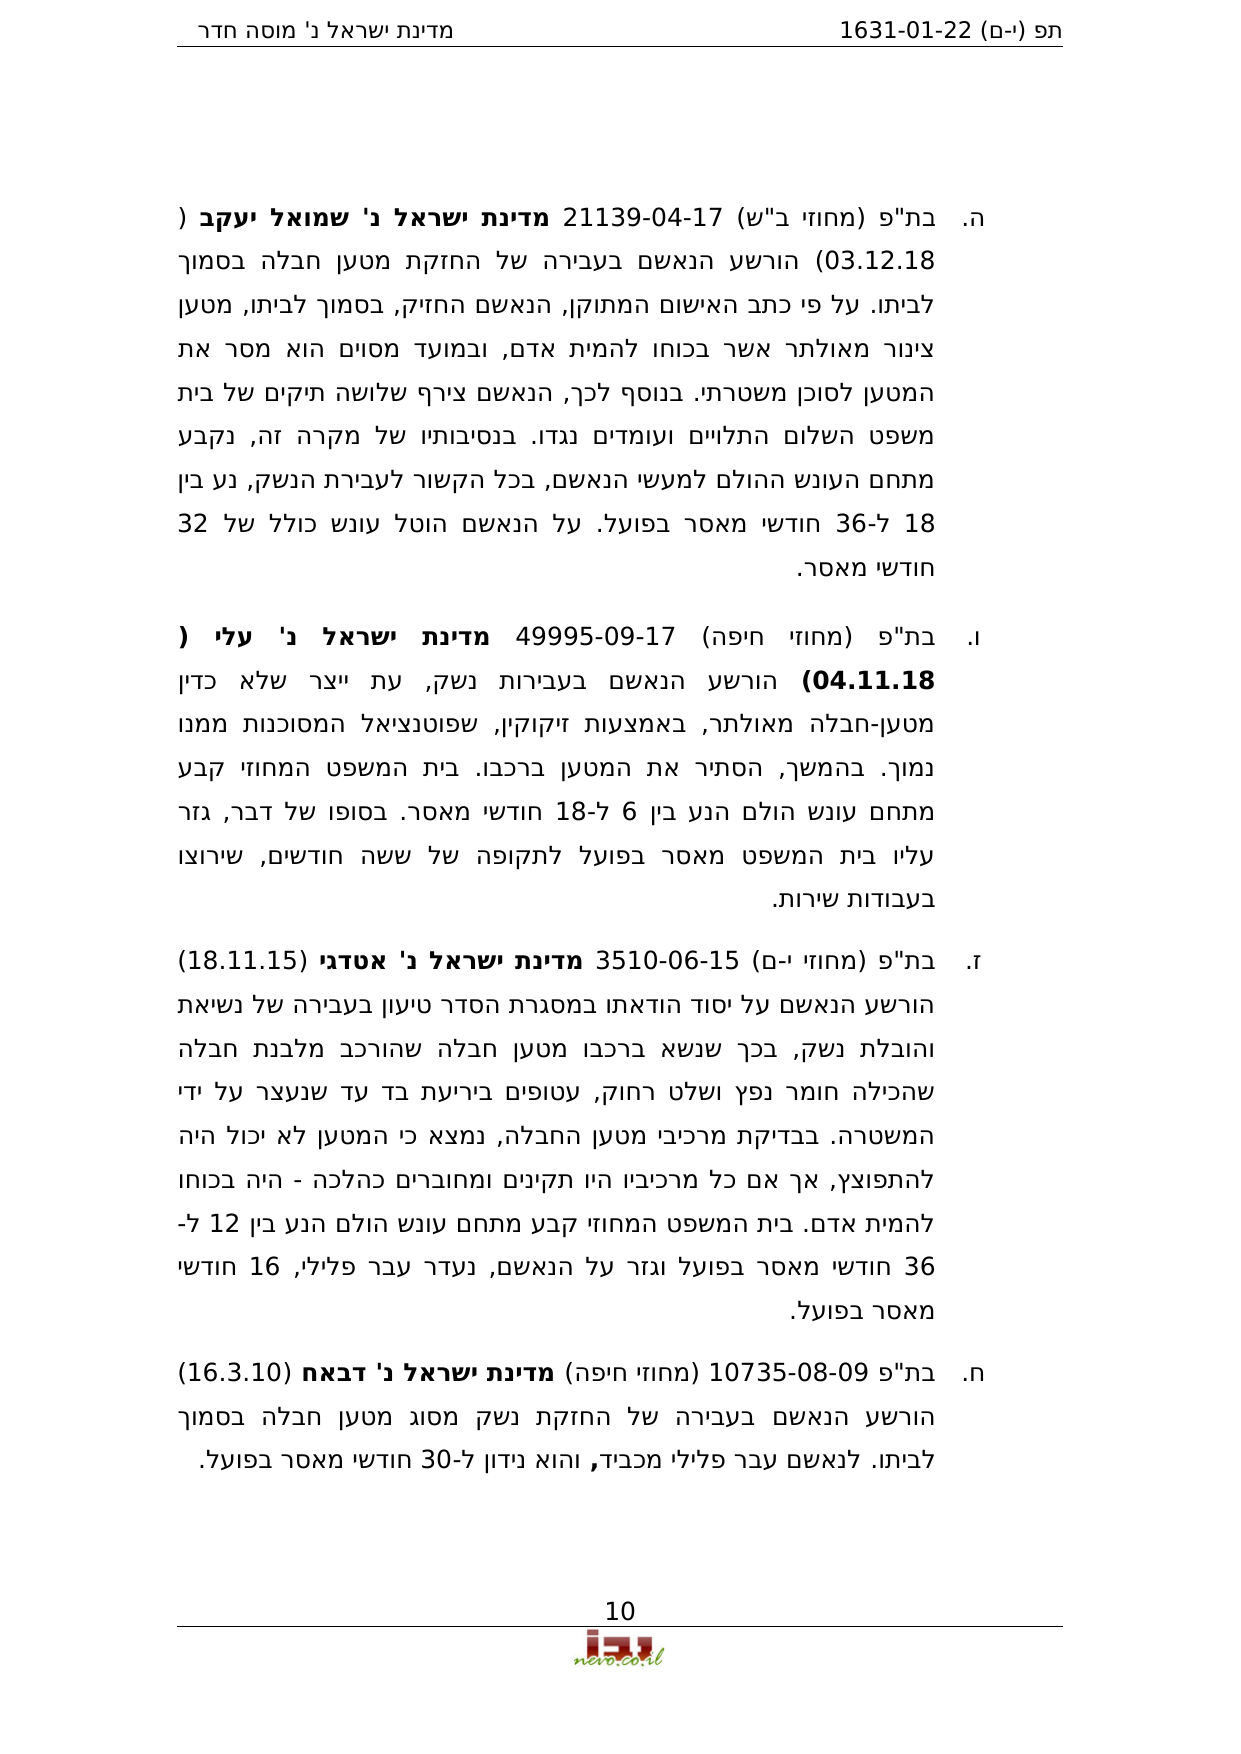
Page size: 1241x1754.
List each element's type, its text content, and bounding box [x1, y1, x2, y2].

picture [574, 1629, 666, 1667]
list בת"פ (מחוזי י-ם) 3510-06-15‏‏ מדינת ישראל נ' אטדגי (18.11.15) הורשע הנאשם על יסוד הודאתו במסגרת הסדר טיעון בעבירה של נשיאת והובלת נשק, בכך שנשא ברכבו מטען חבלה שהורכב מלבנת חבלה שהכילה חומר נפץ ושלט רחוק, עטופים ביריעת בד עד שנעצר על ידי המשטרה. בבדיקת מרכיבי מטען החבלה, נמצא כי המטען לא יכול היה להתפוצץ, אך אם כל מרכיביו היו תקינים ומחוברים כהלכה - היה בכוחו להמית אדם. בית המשפט המחוזי קבע מתחם עונש הולם הנע בין 12 ל- 36 חודשי מאסר בפועל וגזר על הנאשם, נעדר עבר פלילי, 16 חודשי מאסר בפועל. [177, 946, 973, 1326]
list בת"פ 10735-08-09 (מחוזי חיפה) מדינת ישראל נ' דבאח (16.3.10) הורשע הנאשם בעבירה של החזקת נשק מסוג מטען חבלה בסמוך לביתו. לנאשם עבר פלילי מכביד, והוא נידון ל-30 חודשי מאסר בפועל. [177, 1358, 973, 1475]
list בת"פ (מחוזי חיפה) 49995-09-17 מדינת ישראל נ' עלי (04.11.18) הורשע הנאשם בעבירות נשק, עת ייצר שלא כדין מטען-חבלה מאולתר, באמצעות זיקוקין, שפוטנציאל המסוכנות ממנו נמוך. בהמשך, הסתיר את המטען ברכבו. בית המשפט המחוזי קבע מתחם עונש הולם הנע בין 6 ל-18 חודשי מאסר. בסופו של דבר, גזר עליו בית המשפט מאסר בפועל לתקופה של ששה חודשים, שירוצו בעבודות שירות. [177, 622, 973, 914]
list בת"פ (מחוזי ב"ש) 21139-04-17 מדינת ישראל נ' שמואל יעקב (03.12.18)‏‏ הורשע הנאשם בעבירה של החזקת מטען חבלה בסמוך לביתו. על פי כתב האישום המתוקן, הנאשם החזיק, בסמוך לביתו, מטען צינור מאולתר אשר בכוחו להמית אדם, ובמועד מסוים הוא מסר את המטען לסוכן משטרתי. בנוסף לכך, הנאשם צירף שלושה תיקים של בית משפט השלום התלויים ועומדים נגדו. בנסיבותיו של מקרה זה, נקבע מתחם העונש ההולם למעשי הנאשם, בכל הקשור לעבירת הנשק, נע בין 18 ל-36 חודשי מאסר בפועל. על הנאשם הוטל עונש כולל של 32 חודשי מאסר. [177, 203, 973, 582]
